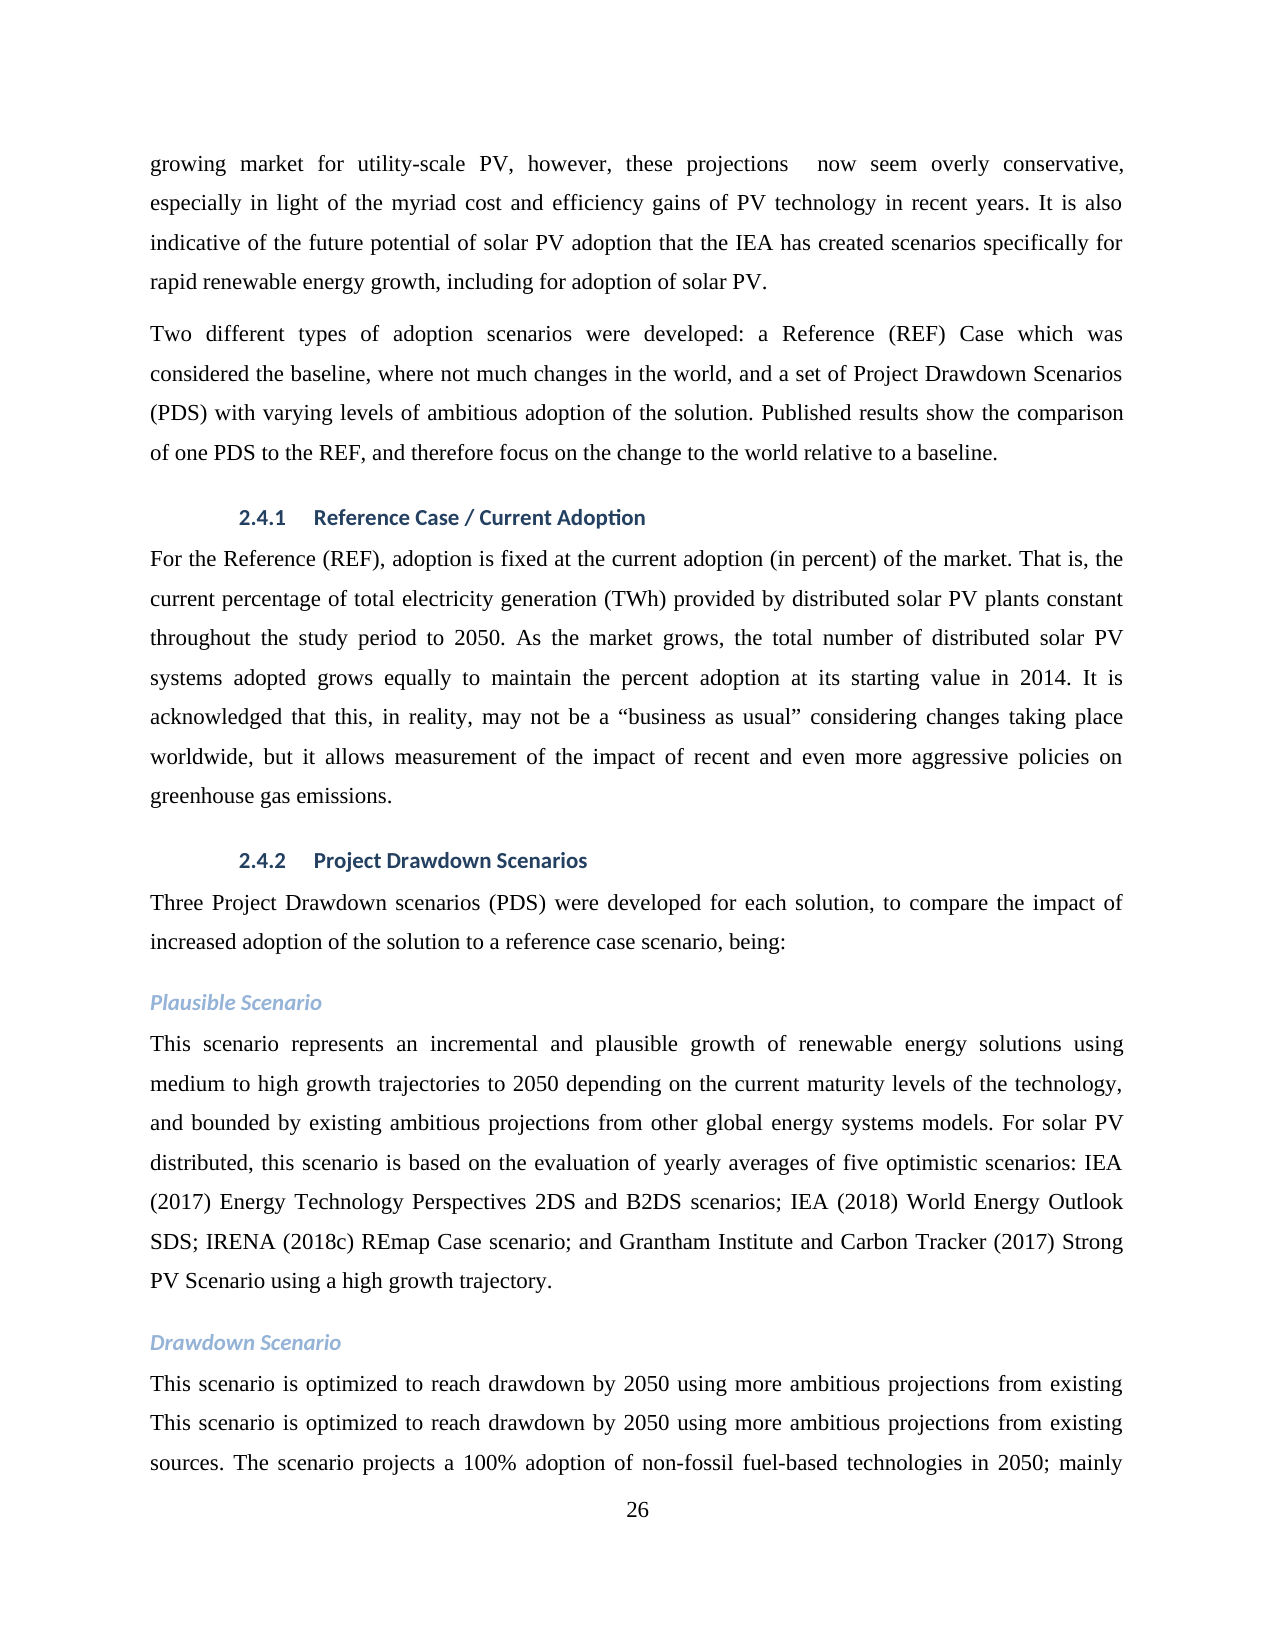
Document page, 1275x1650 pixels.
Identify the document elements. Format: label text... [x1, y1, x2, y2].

subtitle Reference Case / Current Adoption [239, 503, 1125, 531]
subtitle Drawdown Scenario [150, 1328, 1125, 1356]
text For the Reference (REF), adoption is fixed at the current adoption (in percent) of the market. That is, the current percentage of total electricity generation (TWh) provided by distributed solar PV plants constant throughout the study period to 2050. As the market grows, the total number of distributed solar PV systems adopted grows equally to maintain the percent adoption at its starting value in 2014. It is acknowledged that this, in reality, may not be a “business as usual” considering changes taking place worldwide, but it allows measurement of the impact of recent and even more aggressive policies on greenhouse gas emissions. [150, 545, 1125, 808]
text This scenario represents an incremental and plausible growth of renewable energy solutions using medium to high growth trajectories to 2050 depending on the current maturity levels of the technology, and bounded by existing ambitious projections from other global energy systems models. For solar PV distributed, this scenario is based on the evaluation of yearly averages of five optimistic scenarios: IEA (2017) Energy Technology Perspectives 2DS and B2DS scenarios; IEA (2018) World Energy Outlook SDS; IRENA (2018c) REmap Case scenario; and Grantham Institute and Carbon Tracker (2017) Strong PV Scenario using a high growth trajectory. [150, 1030, 1125, 1294]
subtitle Plausible Scenario [150, 988, 1125, 1016]
subtitle Project Drawdown Scenarios [239, 847, 1125, 875]
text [150, 150, 1125, 295]
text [150, 1369, 1125, 1475]
text Two different types of adoption scenarios were developed: a Reference (REF) Case which was considered the baseline, where not much changes in the world, and a set of Project Drawdown Scenarios (PDS) with varying levels of ambitious adoption of the solution. Published results show the comparison of one PDS to the REF, and therefore focus on the change to the world relative to a baseline. [150, 320, 1125, 465]
text Three Project Drawdown scenarios (PDS) were developed for each solution, to compare the impact of increased adoption of the solution to a reference case scenario, being: [150, 889, 1125, 954]
